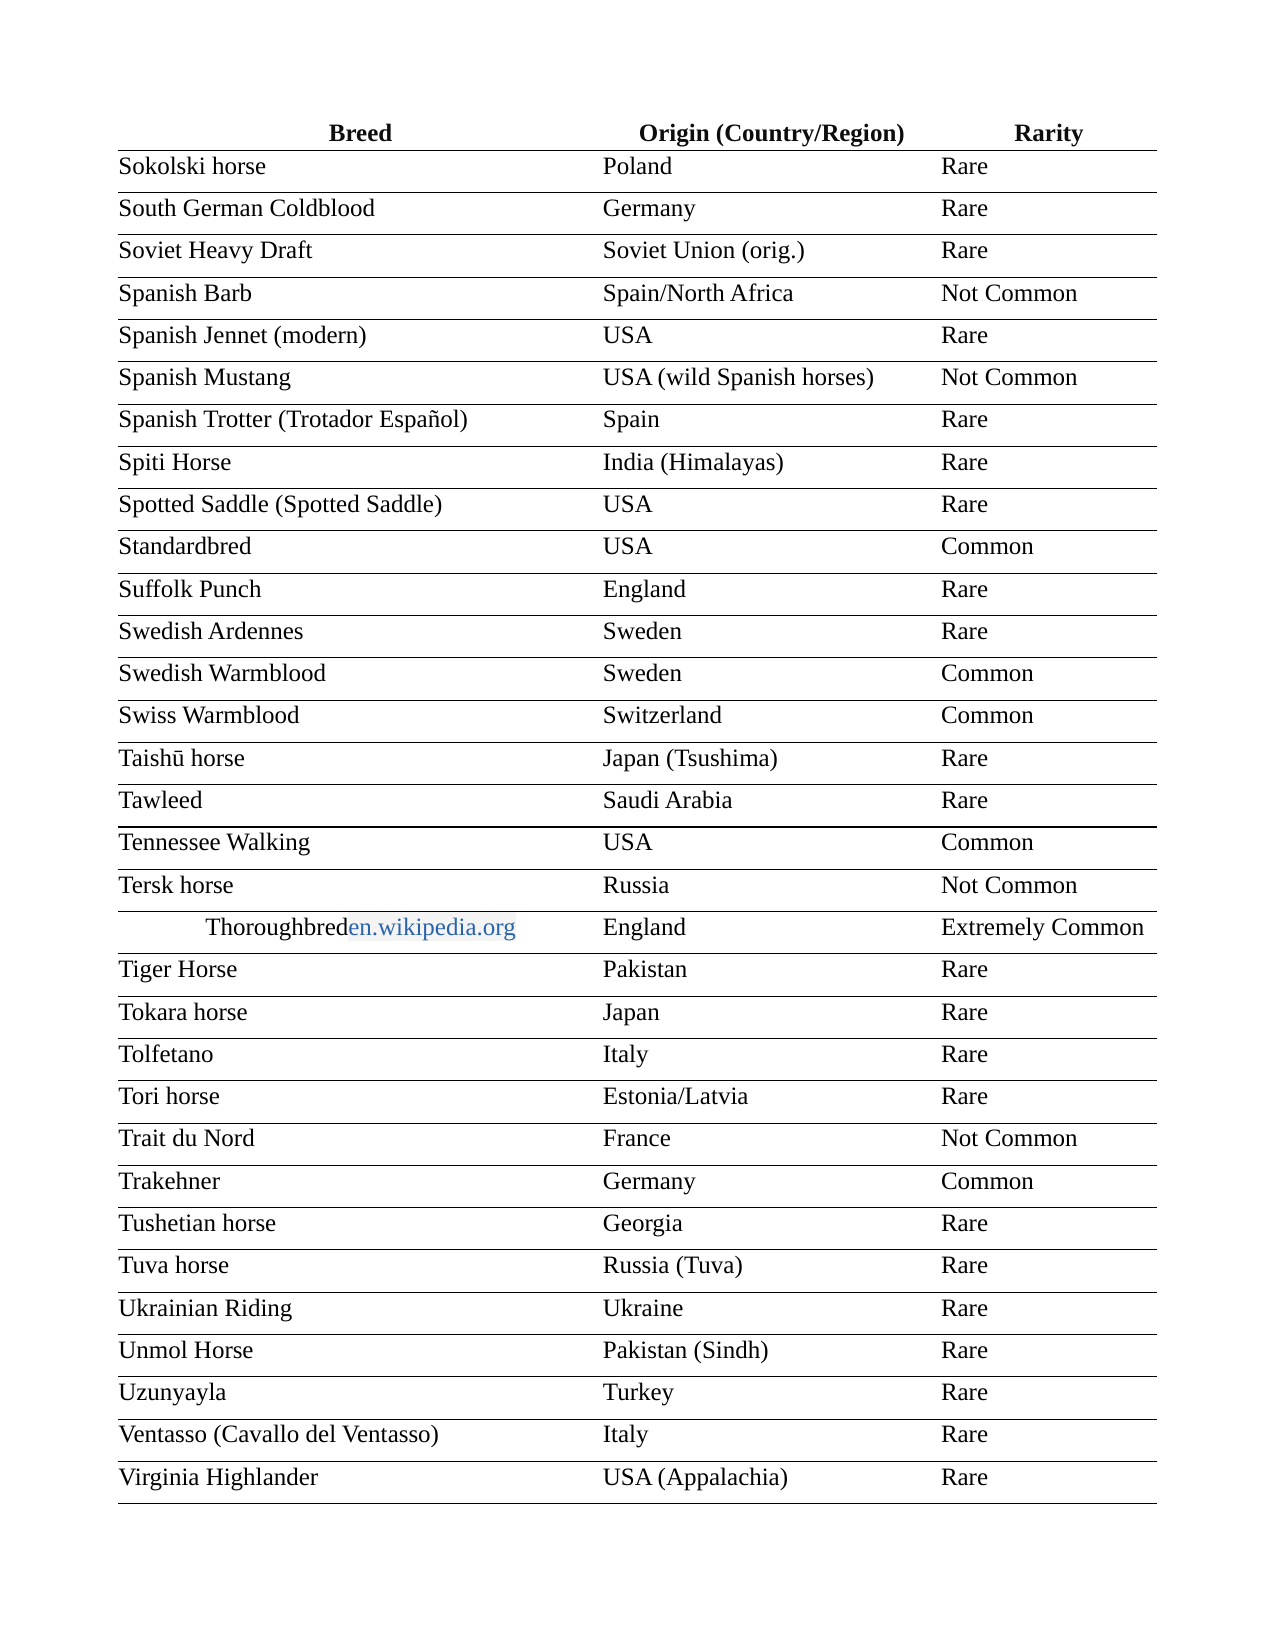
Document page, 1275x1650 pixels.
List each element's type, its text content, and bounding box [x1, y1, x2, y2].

table_cell Tersk horse [118, 870, 603, 911]
table_cell Pakistan (Sindh) [603, 1335, 941, 1376]
table_cell Japan (Tsushima) [603, 743, 941, 784]
table_cell Rare [941, 1293, 1157, 1334]
table_cell Virginia Highlander [118, 1462, 603, 1503]
table_cell Tennessee Walking [118, 828, 603, 869]
table_cell Rare [941, 1081, 1157, 1122]
table_cell Poland [603, 151, 941, 192]
table_cell Suffolk Punch [118, 574, 603, 615]
table_cell Soviet Heavy Draft [118, 235, 603, 277]
table_cell USA [603, 320, 941, 361]
table_cell Ventasso (Cavallo del Ventasso) [118, 1420, 603, 1461]
table_cell USA [603, 531, 941, 573]
table_cell Tushetian horse [118, 1208, 603, 1249]
table_cell Trakehner [118, 1166, 603, 1207]
table_cell Spanish Trotter (Trotador Español) [118, 405, 603, 446]
table_cell Common [941, 701, 1157, 742]
table_cell Unmol Horse [118, 1335, 603, 1376]
table_cell Standardbred [118, 531, 603, 573]
table_cell Georgia [603, 1208, 941, 1249]
table_cell Rare [941, 151, 1157, 192]
table_cell Rare [941, 1462, 1157, 1503]
table_cell Common [941, 828, 1157, 869]
table_cell Extremely Common [941, 912, 1157, 953]
table_cell South German Coldblood [118, 193, 603, 234]
table_cell Turkey [603, 1377, 941, 1418]
table_cell Not Common [941, 362, 1157, 403]
table_cell Ukrainian Riding [118, 1293, 603, 1334]
table_cell Tawleed [118, 785, 603, 826]
table_cell Germany [603, 193, 941, 234]
table_cell Spain/North Africa [603, 278, 941, 319]
table_header Breed [118, 118, 603, 150]
table_cell Pakistan [603, 954, 941, 996]
table_cell Tokara horse [118, 997, 603, 1038]
table_cell Rare [941, 574, 1157, 615]
table_cell Rare [941, 1250, 1157, 1292]
table_cell Estonia/Latvia [603, 1081, 941, 1122]
table_cell Rare [941, 785, 1157, 826]
table_cell Germany [603, 1166, 941, 1207]
table_header Origin (Country/Region) [603, 118, 941, 150]
table_cell USA (wild Spanish horses) [603, 362, 941, 403]
table_cell Rare [941, 616, 1157, 657]
table_cell France [603, 1124, 941, 1165]
table_cell Tori horse [118, 1081, 603, 1122]
table_cell Uzunyayla [118, 1377, 603, 1418]
table_cell Switzerland [603, 701, 941, 742]
table_cell Spain [603, 405, 941, 446]
table_cell Ukraine [603, 1293, 941, 1334]
table_cell Sweden [603, 616, 941, 657]
table_cell England [603, 574, 941, 615]
table_cell Russia (Tuva) [603, 1250, 941, 1292]
table_cell Common [941, 1166, 1157, 1207]
table_cell Spiti Horse [118, 447, 603, 488]
table_cell Sokolski horse [118, 151, 603, 192]
table_cell Thoroughbreden.wikipedia.org [118, 912, 603, 953]
table_cell Russia [603, 870, 941, 911]
table_cell Italy [603, 1420, 941, 1461]
table_cell Rare [941, 954, 1157, 996]
table_cell Trait du Nord [118, 1124, 603, 1165]
table_cell Rare [941, 405, 1157, 446]
table_cell Rare [941, 1335, 1157, 1376]
table_cell Swiss Warmblood [118, 701, 603, 742]
table_cell India (Himalayas) [603, 447, 941, 488]
table_cell Rare [941, 997, 1157, 1038]
table_header Rarity [941, 118, 1157, 150]
table_cell Sweden [603, 658, 941, 699]
table_cell Rare [941, 1377, 1157, 1418]
table_cell Spanish Jennet (modern) [118, 320, 603, 361]
table_cell Rare [941, 743, 1157, 784]
table_cell Tuva horse [118, 1250, 603, 1292]
table_cell England [603, 912, 941, 953]
table_cell Rare [941, 1420, 1157, 1461]
table_cell Not Common [941, 1124, 1157, 1165]
table_cell USA [603, 828, 941, 869]
table_cell Not Common [941, 870, 1157, 911]
table_cell Rare [941, 1039, 1157, 1080]
table_cell Swedish Ardennes [118, 616, 603, 657]
table_cell USA [603, 489, 941, 530]
table_cell Rare [941, 489, 1157, 530]
table_cell Tiger Horse [118, 954, 603, 996]
table_cell Spanish Barb [118, 278, 603, 319]
table_cell Common [941, 531, 1157, 573]
table_cell USA (Appalachia) [603, 1462, 941, 1503]
table_cell Tolfetano [118, 1039, 603, 1080]
table_cell Spotted Saddle (Spotted Saddle) [118, 489, 603, 530]
table_cell Saudi Arabia [603, 785, 941, 826]
table_cell Rare [941, 320, 1157, 361]
table_cell Rare [941, 447, 1157, 488]
table_cell Japan [603, 997, 941, 1038]
table_cell Rare [941, 235, 1157, 277]
table_cell Rare [941, 193, 1157, 234]
table_cell Not Common [941, 278, 1157, 319]
table_cell Common [941, 658, 1157, 699]
table_cell Taishū horse [118, 743, 603, 784]
table_cell Rare [941, 1208, 1157, 1249]
table_cell Italy [603, 1039, 941, 1080]
table_cell Swedish Warmblood [118, 658, 603, 699]
table_cell Soviet Union (orig.) [603, 235, 941, 277]
table_cell Spanish Mustang [118, 362, 603, 403]
